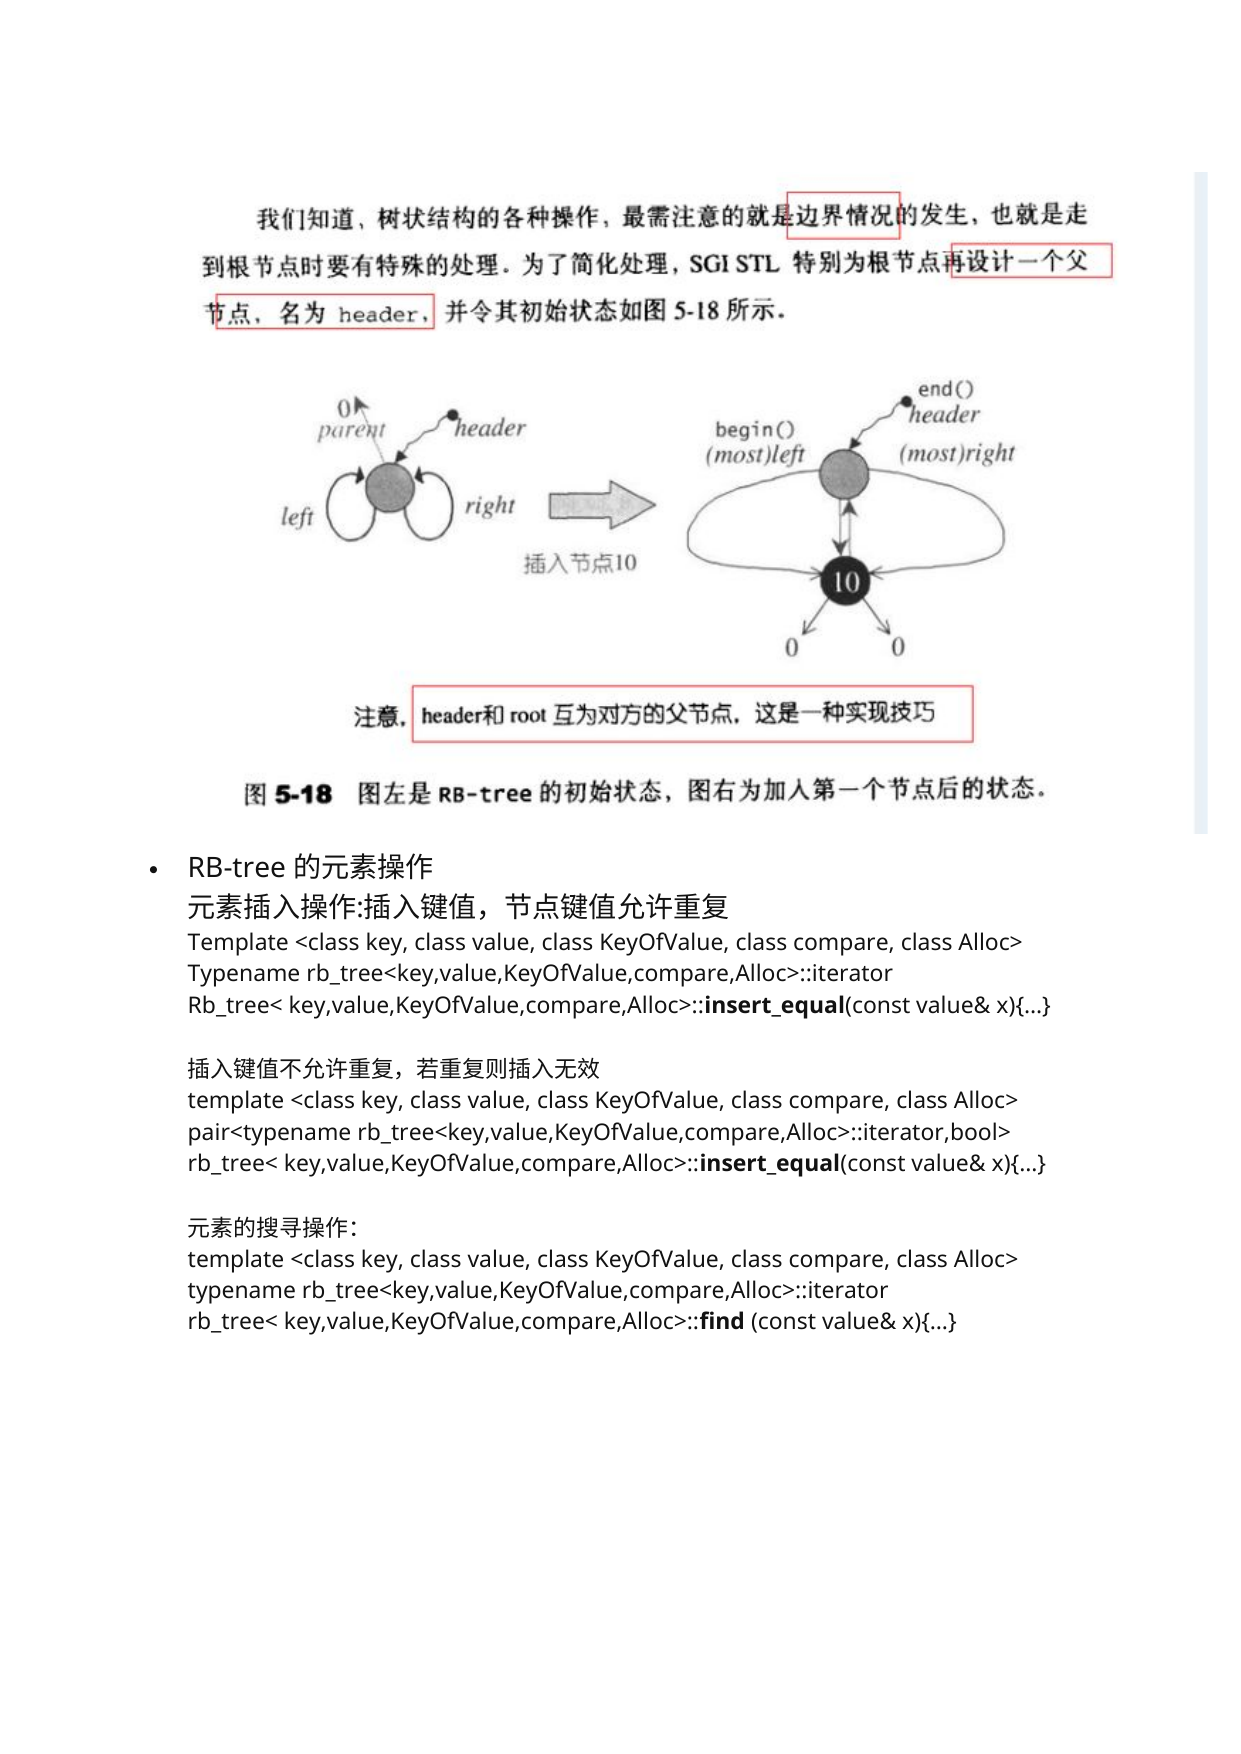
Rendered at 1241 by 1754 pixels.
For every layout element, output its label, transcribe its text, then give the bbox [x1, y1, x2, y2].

text rb_tree< key,value,KeyOfValue,compare,Alloc>::insert_equal(const value& x){…} [187, 1147, 1053, 1178]
text 元素的搜寻操作： [187, 1209, 1053, 1243]
text Template <class key, class value, class KeyOfValue, class compare, class Alloc> [187, 926, 1053, 957]
text template <class key, class value, class KeyOfValue, class compare, class Alloc> [187, 1084, 1053, 1116]
text 插入键值不允许重复，若重复则插入无效 [187, 1051, 1053, 1084]
text pair<typename rb_tree<key,value,KeyOfValue,compare,Alloc>::iterator,bool> [187, 1116, 1053, 1147]
text typename rb_tree<key,value,KeyOfValue,compare,Alloc>::iterator [187, 1274, 1053, 1305]
text Rb_tree< key,value,KeyOfValue,compare,Alloc>::insert_equal(const value& x){…} [187, 989, 1053, 1020]
text Typename rb_tree<key,value,KeyOfValue,compare,Alloc>::iterator [187, 957, 1053, 989]
list RB-tree 的元素操作 [150, 844, 1053, 885]
text rb_tree< key,value,KeyOfValue,compare,Alloc>::find (const value& x){…} [187, 1305, 1053, 1336]
text template <class key, class value, class KeyOfValue, class compare, class Alloc> [187, 1243, 1053, 1274]
picture [187, 172, 1208, 834]
text 元素插入操作:插入键值，节点键值允许重复 [187, 885, 1053, 926]
